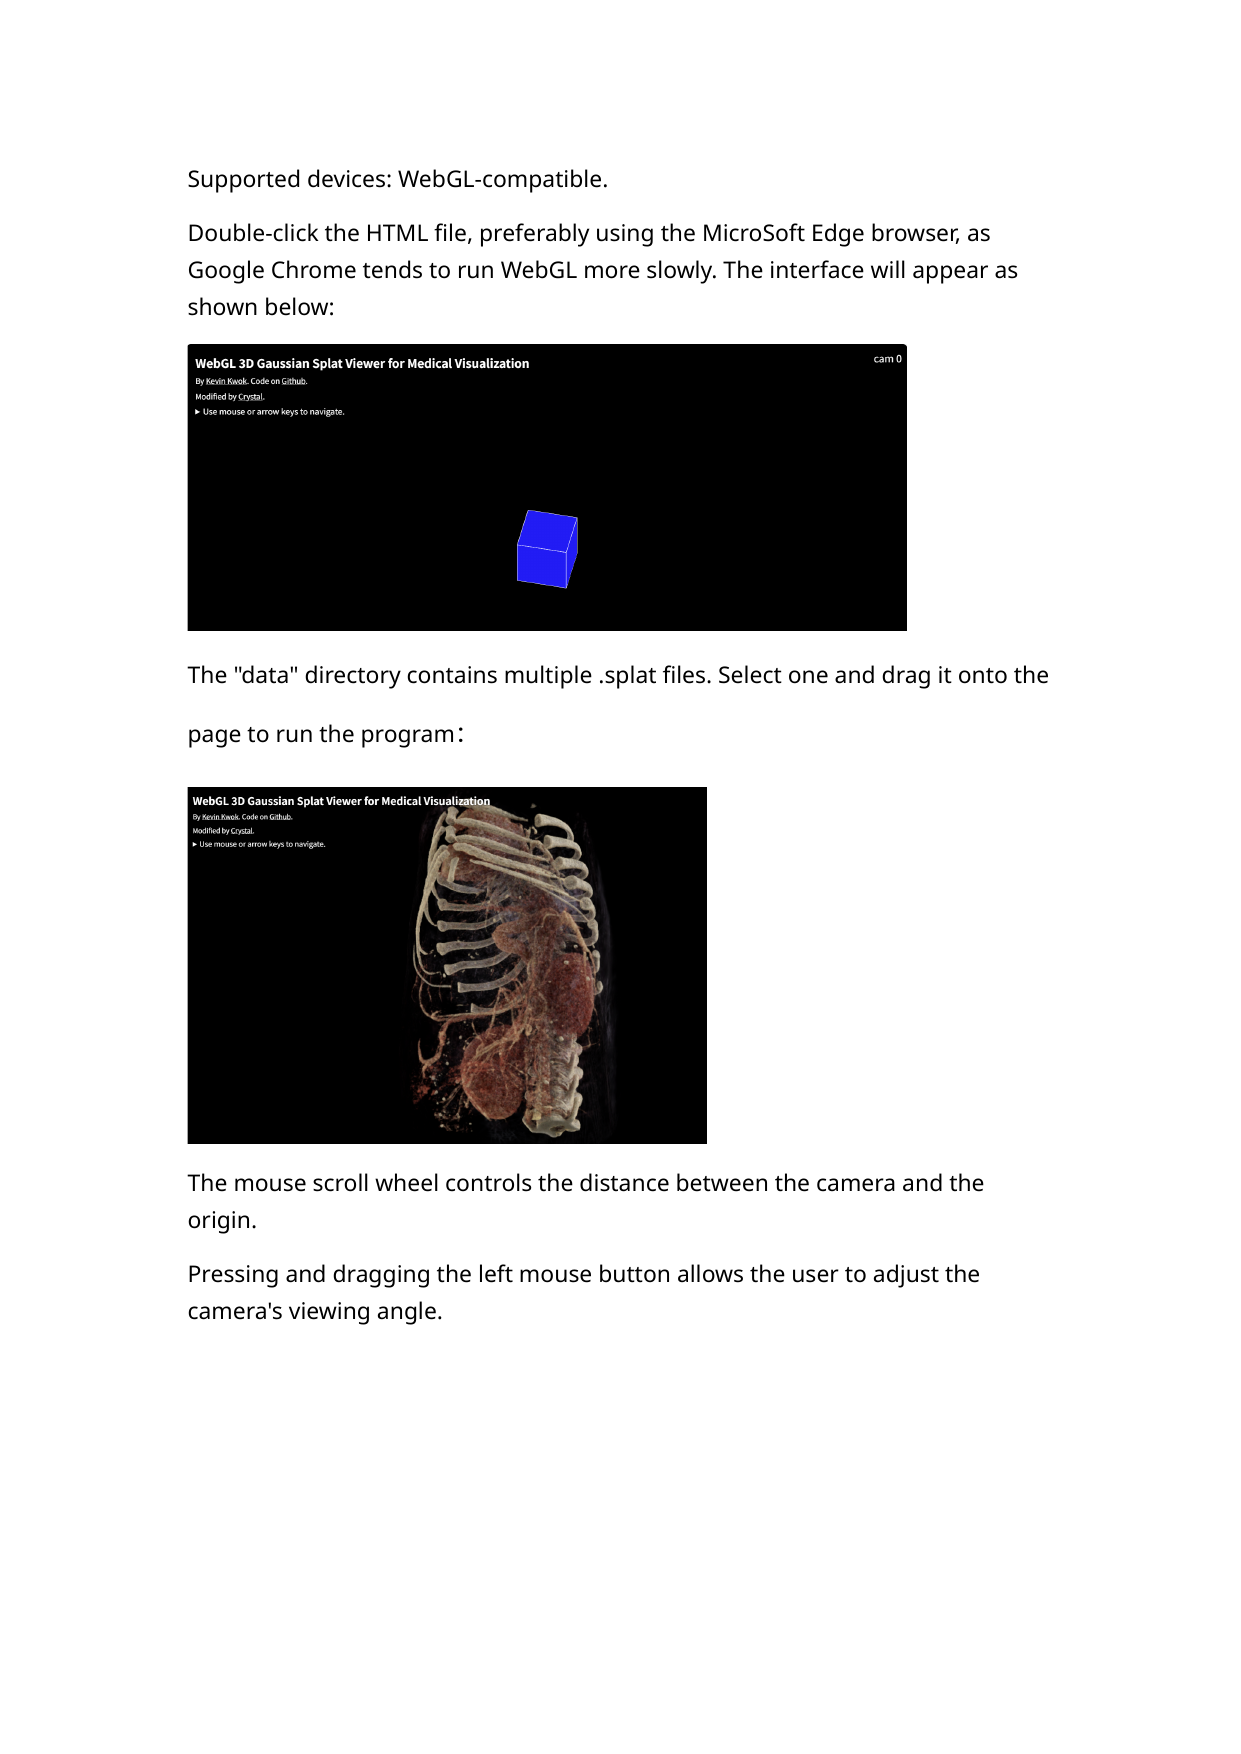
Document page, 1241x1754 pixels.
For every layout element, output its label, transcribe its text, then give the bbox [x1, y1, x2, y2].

text Double-click the HTML file, preferably using the MicroSoft Edge browser, as Google Chrome tends to run WebGL more slowly. The interface will appear as shown below: [187, 216, 1053, 323]
text The mouse scroll wheel controls the distance between the camera and the origin. [187, 1166, 1053, 1236]
picture [187, 787, 707, 1144]
picture [187, 344, 907, 631]
text The "data" directory contains multiple .splat files. Select one and drag it onto the page to run the program： [187, 658, 1053, 765]
text Pressing and dragging the left mouse button allows the user to adjust the camera's viewing angle. [187, 1257, 1053, 1327]
text Supported devices: WebGL-compatible. [187, 162, 1053, 194]
